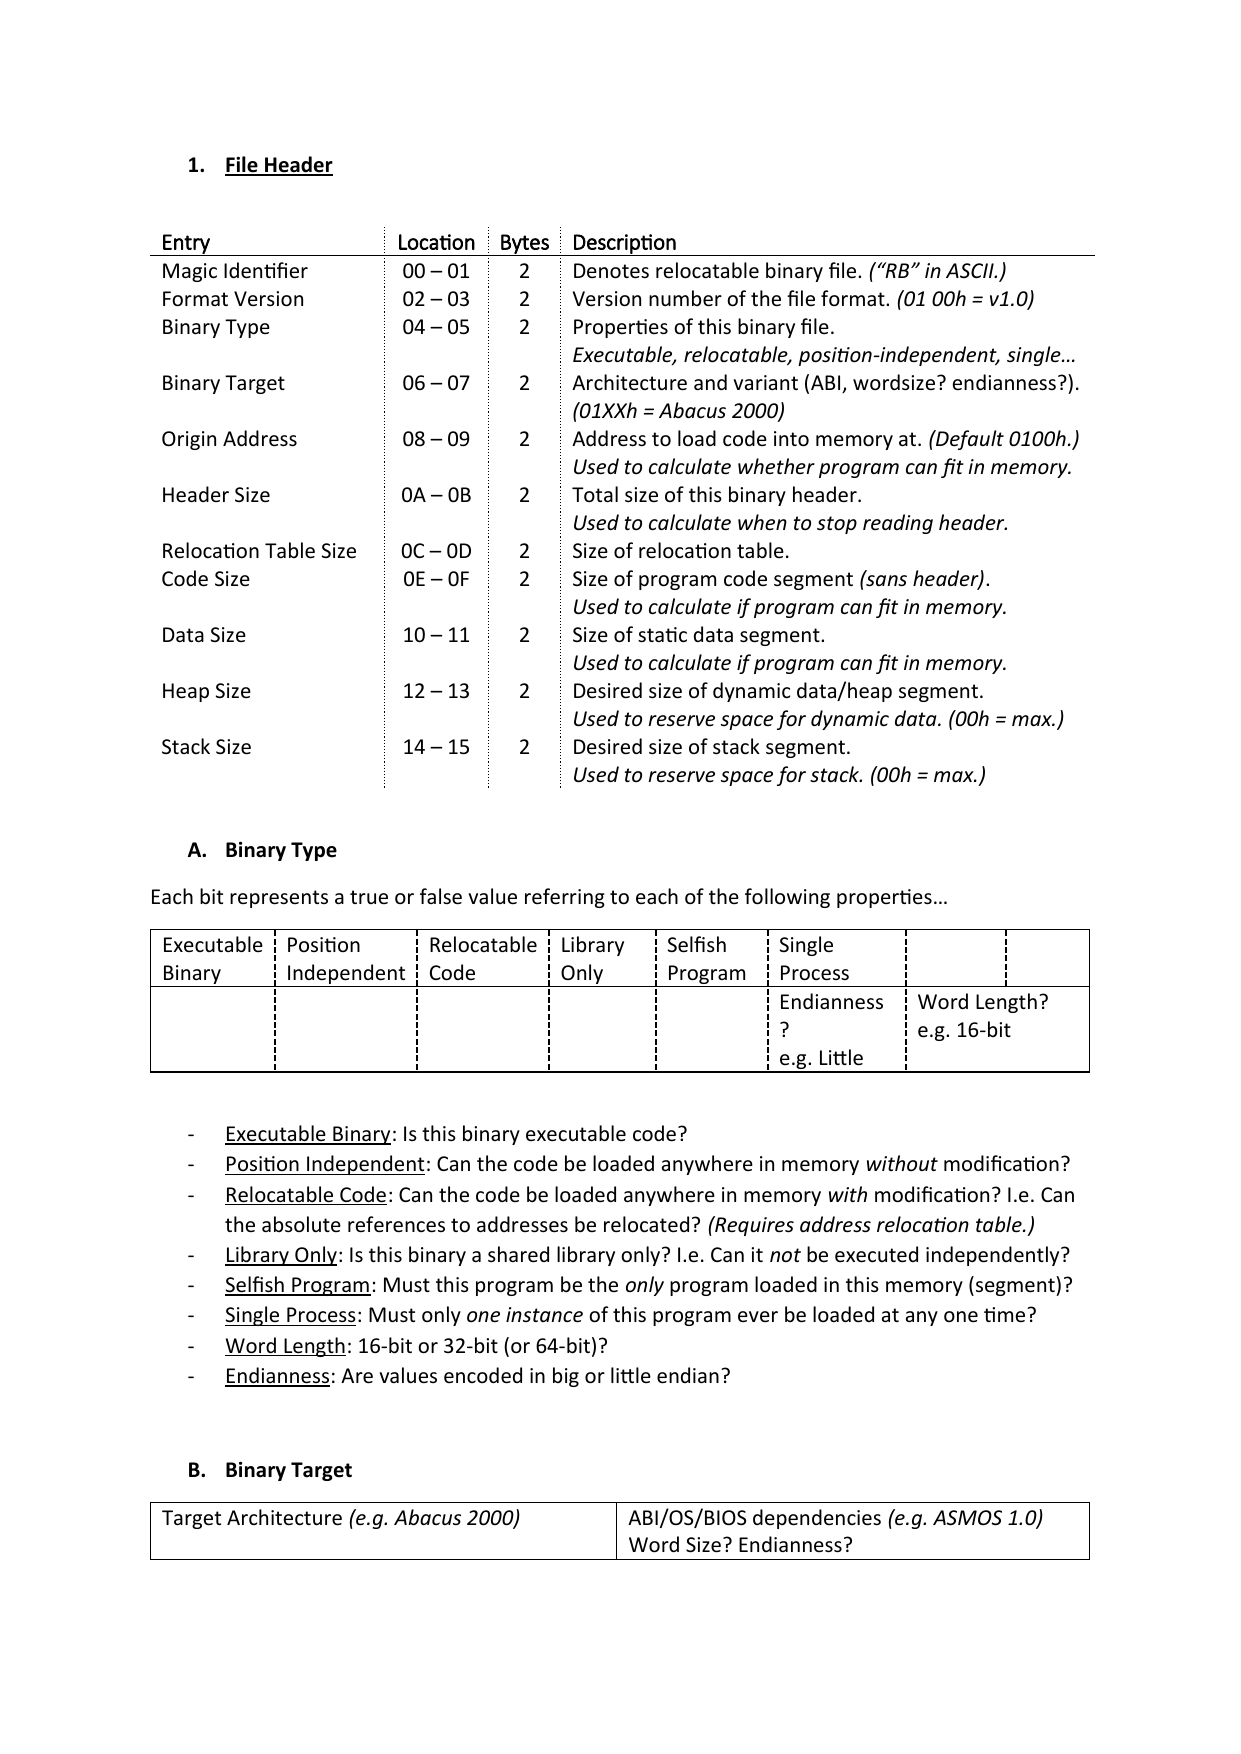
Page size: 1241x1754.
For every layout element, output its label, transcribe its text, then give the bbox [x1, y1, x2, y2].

table_cell Format Version [150, 284, 385, 312]
table_cell 08 – 09 [385, 424, 488, 480]
table_cell Origin Address [150, 424, 385, 480]
table_cell 2 [488, 312, 561, 368]
table_cell Size of program code segment (sans header). Used to calculate if program can fit in memory. [561, 564, 1095, 620]
table_cell Size of relocation table. [561, 536, 1095, 564]
list Endianness: Are values encoded in big or little endian? [187, 1361, 1090, 1389]
table_cell Size of static data segment. Used to calculate if program can fit in memory. [561, 620, 1095, 676]
table_cell Heap Size [150, 676, 385, 732]
table_cell [656, 987, 768, 1071]
list Single Process: Must only one instance of this program ever be loaded at any one time? [187, 1301, 1090, 1328]
list Selfish Program: Must this program be the only program loaded in this memory (segment)? [187, 1270, 1090, 1298]
table_cell 12 – 13 [385, 676, 488, 732]
list Library Only: Is this binary a shared library only? I.e. Can it not be executed independently? [187, 1240, 1090, 1268]
table_cell 06 – 07 [385, 368, 488, 424]
table_cell Data Size [150, 620, 385, 676]
table_cell Word Length? e.g. 16-bit [906, 987, 1089, 1071]
text Each bit represents a true or false value referring to each of the following properties… [150, 882, 1090, 910]
table_cell Total size of this binary header. Used to calculate when to stop reading header. [561, 480, 1095, 536]
table_cell 14 – 15 [385, 733, 488, 788]
table_cell Stack Size [150, 733, 385, 788]
table_header Bytes [488, 227, 561, 255]
table_header ABI/OS/BIOS dependencies (e.g. ASMOS 1.0) Word Size? Endianness? [617, 1503, 1089, 1559]
table_cell [151, 987, 275, 1071]
table_cell Denotes relocatable binary file. (“RB” in ASCII.) [561, 256, 1095, 284]
table_header Selfish Program [656, 930, 768, 986]
table_cell 10 – 11 [385, 620, 488, 676]
table_cell 0C – 0D [385, 536, 488, 564]
table_header Location [385, 227, 488, 255]
table_cell 2 [488, 564, 561, 620]
list Word Length: 16-bit or 32-bit (or 64-bit)? [187, 1331, 1090, 1359]
table_cell [275, 987, 417, 1071]
list Executable Binary: Is this binary executable code? [187, 1119, 1090, 1147]
table_header Single Process [768, 930, 906, 986]
table_header [1006, 930, 1089, 986]
table_cell 2 [488, 424, 561, 480]
table_cell 02 – 03 [385, 284, 488, 312]
table_cell Properties of this binary file. Executable, relocatable, position-independent, single… [561, 312, 1095, 368]
table_cell Endianness? e.g. Little [768, 987, 906, 1071]
table_header Library Only [549, 930, 656, 986]
table_cell Relocation Table Size [150, 536, 385, 564]
table_cell 00 – 01 [385, 256, 488, 284]
table_cell 0A – 0B [385, 480, 488, 536]
table_cell Binary Target [150, 368, 385, 424]
table_header Position Independent [275, 930, 417, 986]
table_cell Code Size [150, 564, 385, 620]
table_header Description [561, 227, 1095, 255]
list Position Independent: Can the code be loaded anywhere in memory without modification? [187, 1149, 1090, 1177]
table_cell [417, 987, 549, 1071]
table_cell [549, 987, 656, 1071]
list Binary Target [187, 1455, 1090, 1483]
table_header Executable Binary [151, 930, 275, 986]
table_header Entry [150, 227, 385, 255]
table_cell 2 [488, 676, 561, 732]
table_cell Header Size [150, 480, 385, 536]
table_cell Magic Identifier [150, 256, 385, 284]
table_cell Desired size of stack segment. Used to reserve space for stack. (00h = max.) [561, 733, 1095, 788]
table_cell 2 [488, 733, 561, 788]
table_cell Architecture and variant (ABI, wordsize? endianness?). (01XXh = Abacus 2000) [561, 368, 1095, 424]
table_cell 0E – 0F [385, 564, 488, 620]
table_cell Address to load code into memory at. (Default 0100h.) Used to calculate whether program can fit in memory. [561, 424, 1095, 480]
table_header Relocatable Code [417, 930, 549, 986]
table_cell Desired size of dynamic data/heap segment. Used to reserve space for dynamic data. (00h = max.) [561, 676, 1095, 732]
list Relocatable Code: Can the code be loaded anywhere in memory with modification? I.e. Can the absolute references to addresses be relocated? (Requires address relocation table.) [187, 1180, 1090, 1238]
table_cell 2 [488, 480, 561, 536]
table_cell 04 – 05 [385, 312, 488, 368]
table_cell 2 [488, 536, 561, 564]
table_cell 2 [488, 620, 561, 676]
list Binary Type [187, 835, 1090, 863]
table_cell Version number of the file format. (01 00h = v1.0) [561, 284, 1095, 312]
table_header Target Architecture (e.g. Abacus 2000) [151, 1503, 616, 1559]
table_cell Binary Type [150, 312, 385, 368]
table_cell 2 [488, 284, 561, 312]
table_cell 2 [488, 368, 561, 424]
list File Header [187, 150, 1090, 178]
table_cell 2 [488, 256, 561, 284]
table_header [906, 930, 1006, 986]
